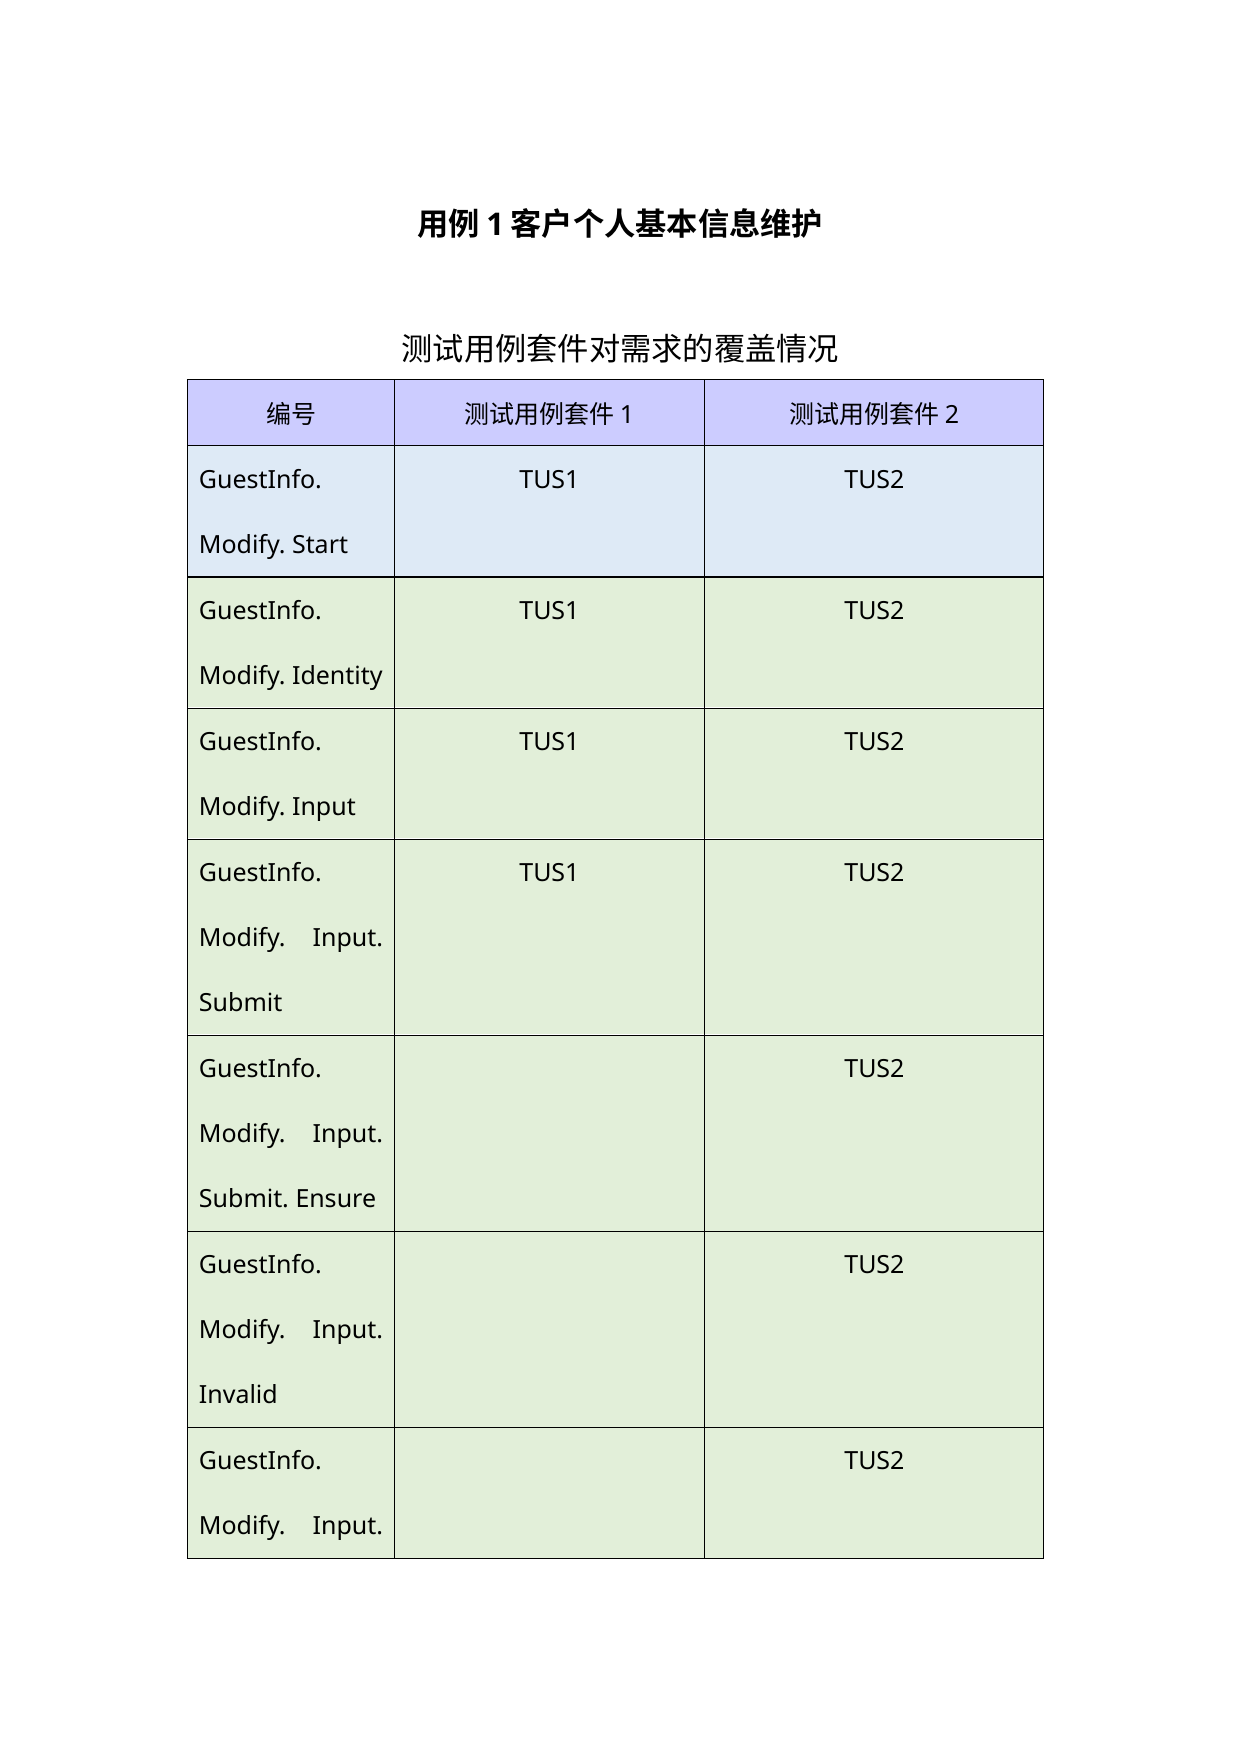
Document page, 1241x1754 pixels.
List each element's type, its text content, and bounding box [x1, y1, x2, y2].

subtitle 用例1客户个人基本信息维护 [187, 189, 1053, 254]
table_cell GuestInfo. Modify. Input. Submit [188, 840, 394, 1034]
table_cell GuestInfo. Modify. Start [188, 446, 394, 576]
table_cell GuestInfo. Modify. Input. Cancel [188, 1428, 394, 1558]
table_cell TUS2 [705, 840, 1043, 1034]
table_header 编号 [188, 380, 394, 445]
table_cell TUS1 [395, 709, 704, 838]
table_cell GuestInfo. Modify. Identity [188, 578, 394, 707]
table_cell GuestInfo. Modify. Input. Invalid [188, 1232, 394, 1427]
table_cell TUS1 [395, 446, 704, 576]
table_cell TUS2 [705, 1232, 1043, 1427]
table_cell TUS2 [705, 1428, 1043, 1558]
text 测试用例套件对需求的覆盖情况 [187, 314, 1053, 379]
table_header 测试用例套件1 [395, 380, 704, 445]
table_cell [395, 1428, 704, 1558]
table_header 测试用例套件2 [705, 380, 1043, 445]
table_cell GuestInfo. Modify. Input [188, 709, 394, 838]
table_cell [395, 1036, 704, 1231]
table_cell TUS1 [395, 840, 704, 1034]
table_cell TUS1 [395, 578, 704, 707]
table_cell TUS2 [705, 709, 1043, 838]
table_cell TUS2 [705, 578, 1043, 707]
table_cell GuestInfo. Modify. Input. Submit. Ensure [188, 1036, 394, 1231]
table_cell TUS2 [705, 446, 1043, 576]
table_cell [395, 1232, 704, 1427]
table_cell TUS2 [705, 1036, 1043, 1231]
